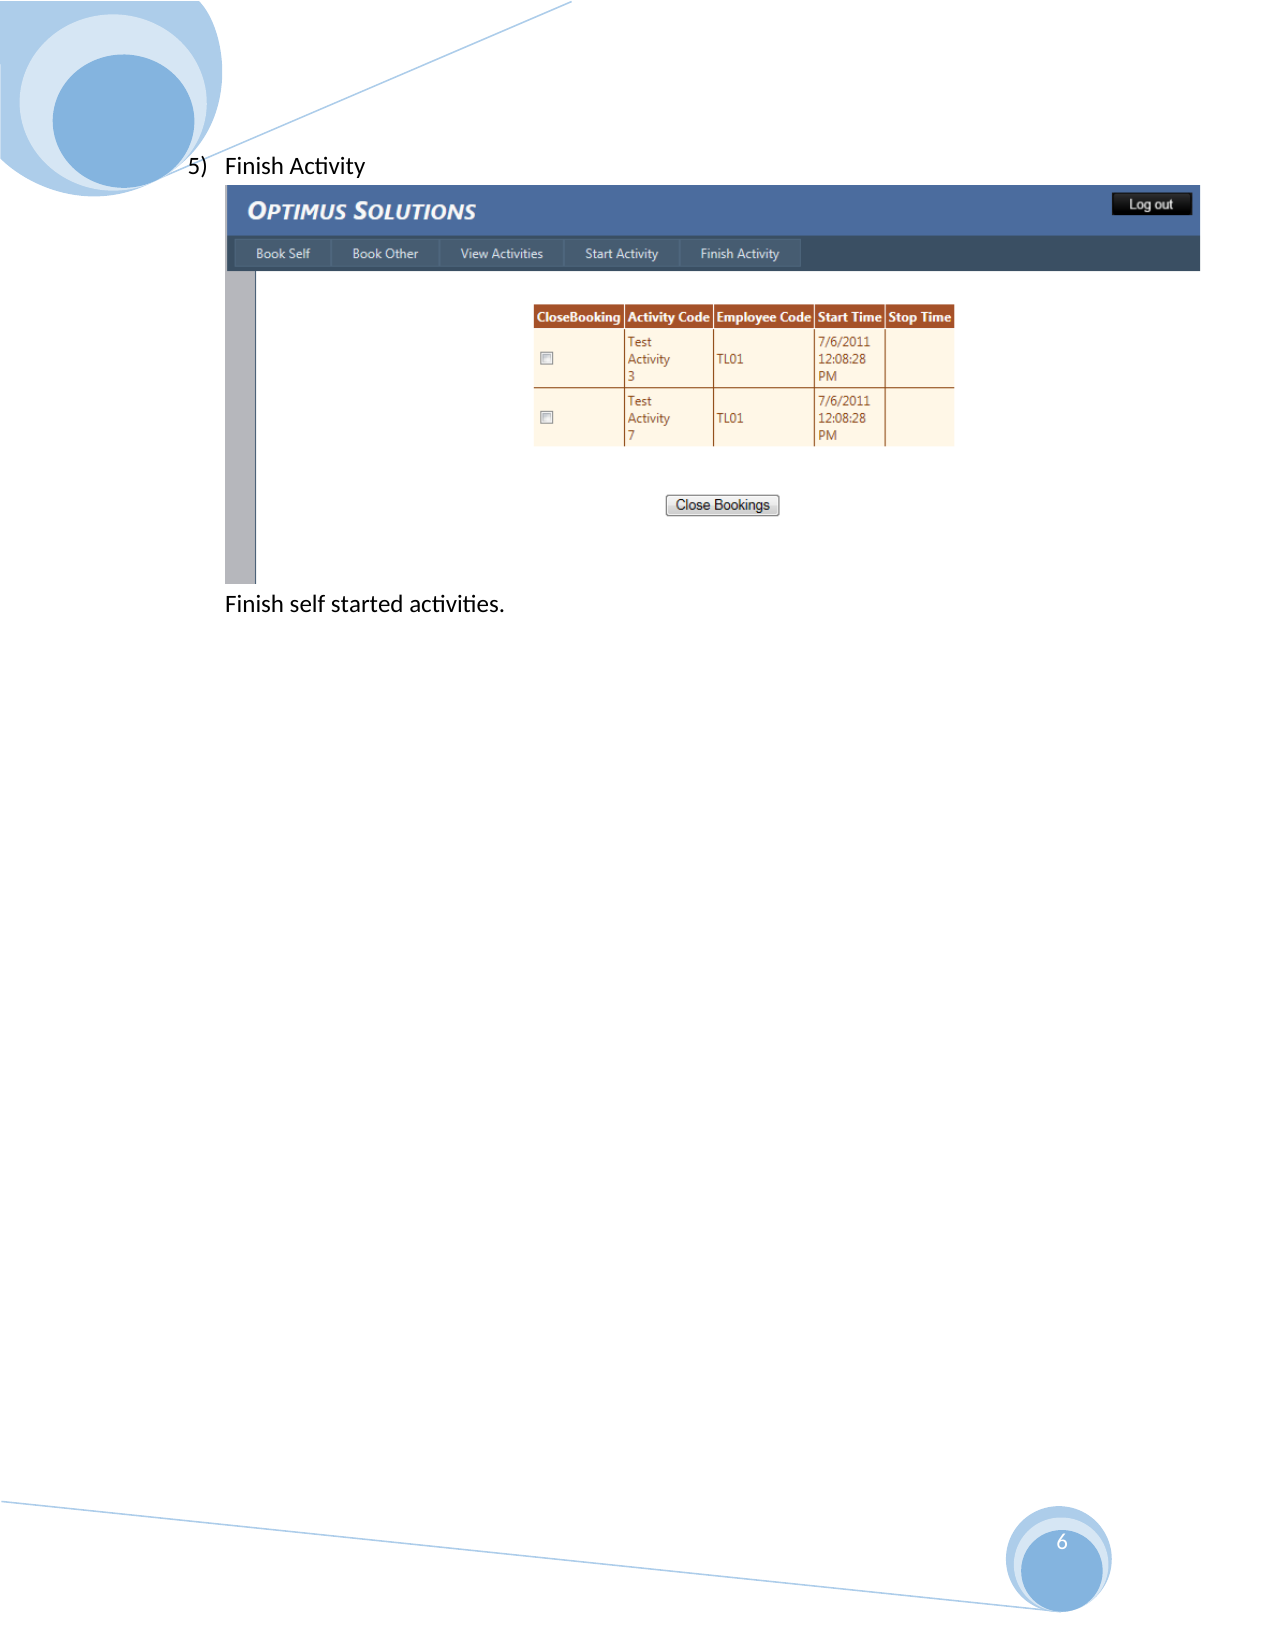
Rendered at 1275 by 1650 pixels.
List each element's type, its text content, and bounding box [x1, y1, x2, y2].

list Finish Activity [187, 150, 1125, 181]
picture [225, 185, 1200, 584]
list Finish self started activities. [225, 588, 1125, 618]
